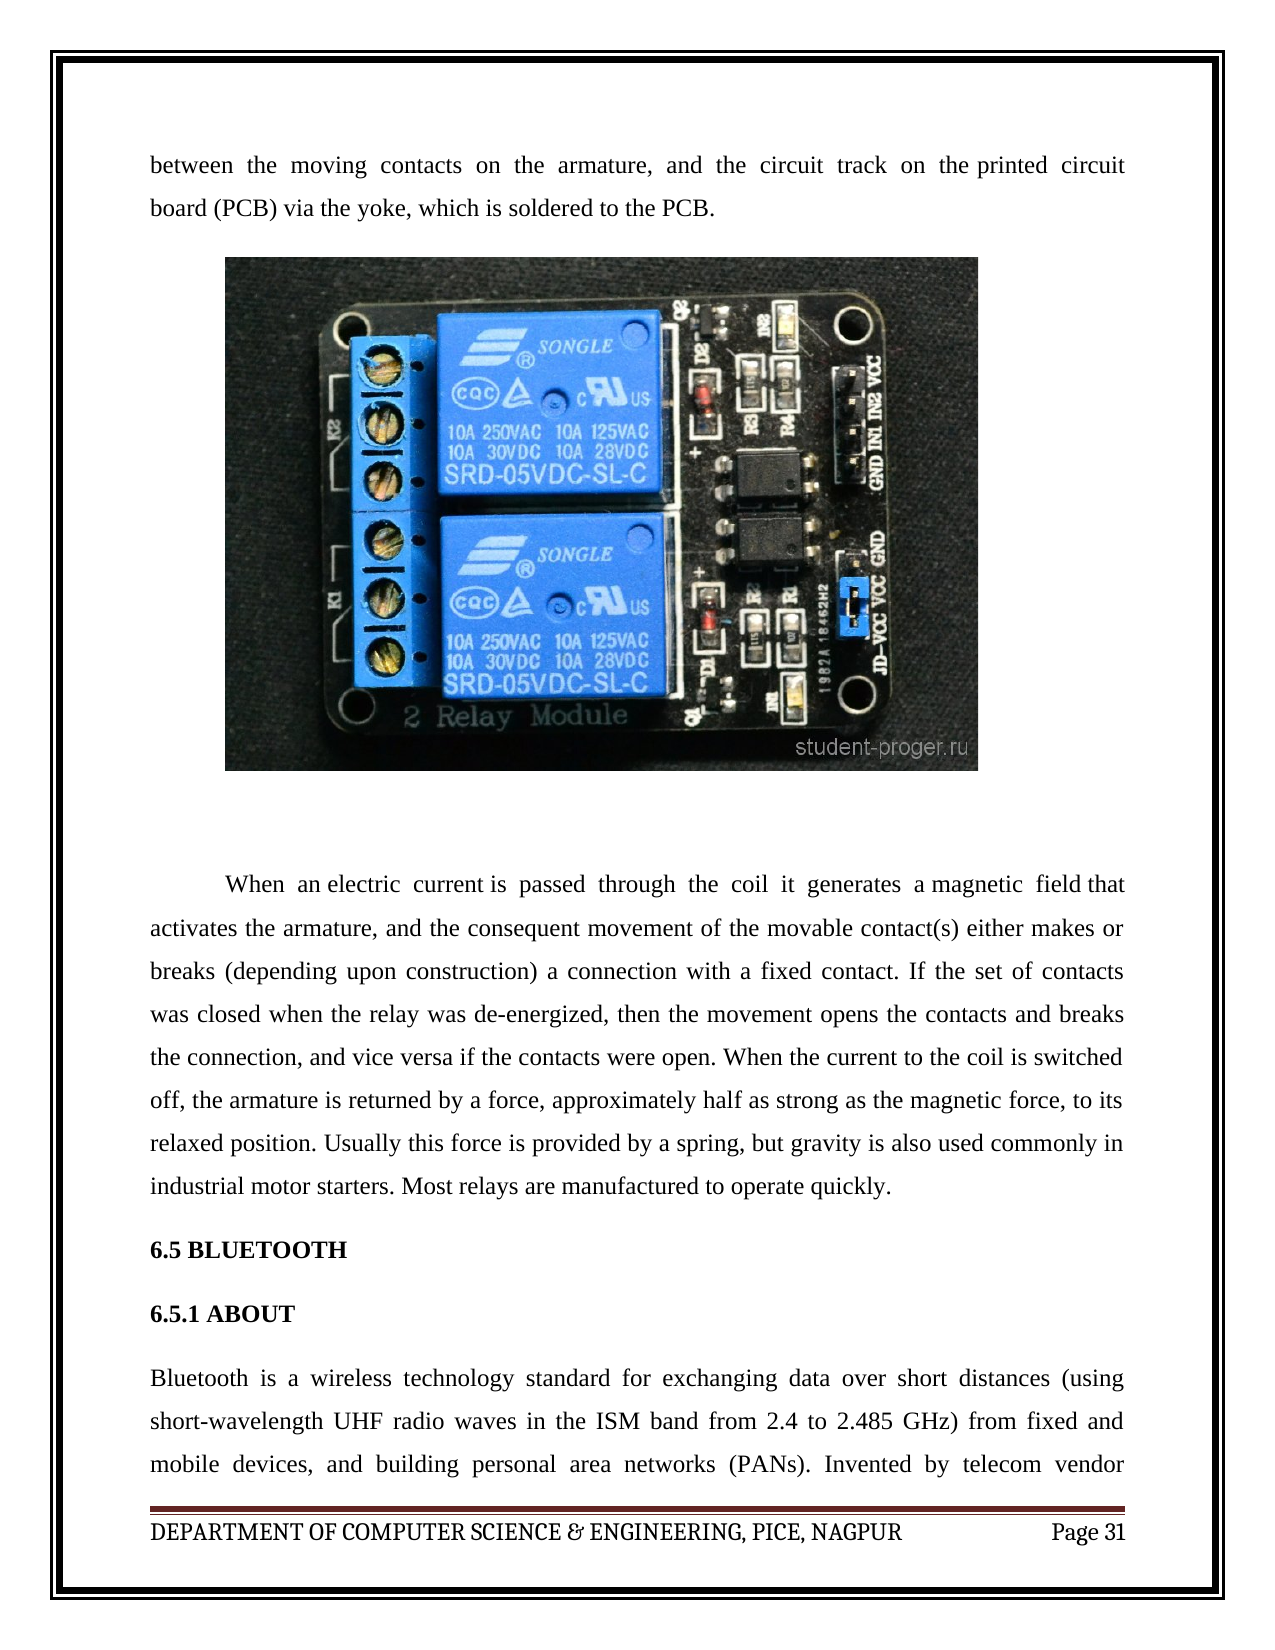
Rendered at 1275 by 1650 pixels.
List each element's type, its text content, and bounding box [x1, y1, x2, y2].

text 6.5 BLUETOOTH [150, 1235, 1125, 1264]
text When an electric current is passed through the coil it generates a magnetic field that activates the armature, and the consequent movement of the movable contact(s) either makes or breaks (depending upon construction) a connection with a fixed contact. If the set of contacts was closed when the relay was de-energized, then the movement opens the contacts and breaks the connection, and vice versa if the contacts were open. When the current to the coil is switched off, the armature is returned by a force, approximately half as strong as the magnetic force, to its relaxed position. Usually this force is provided by a spring, but gravity is also used commonly in industrial motor starters. Most relays are manufactured to operate quickly. [150, 869, 1125, 1200]
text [150, 1363, 1125, 1478]
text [150, 150, 1125, 222]
text 6.5.1 ABOUT [150, 1299, 1125, 1328]
picture [225, 257, 979, 771]
